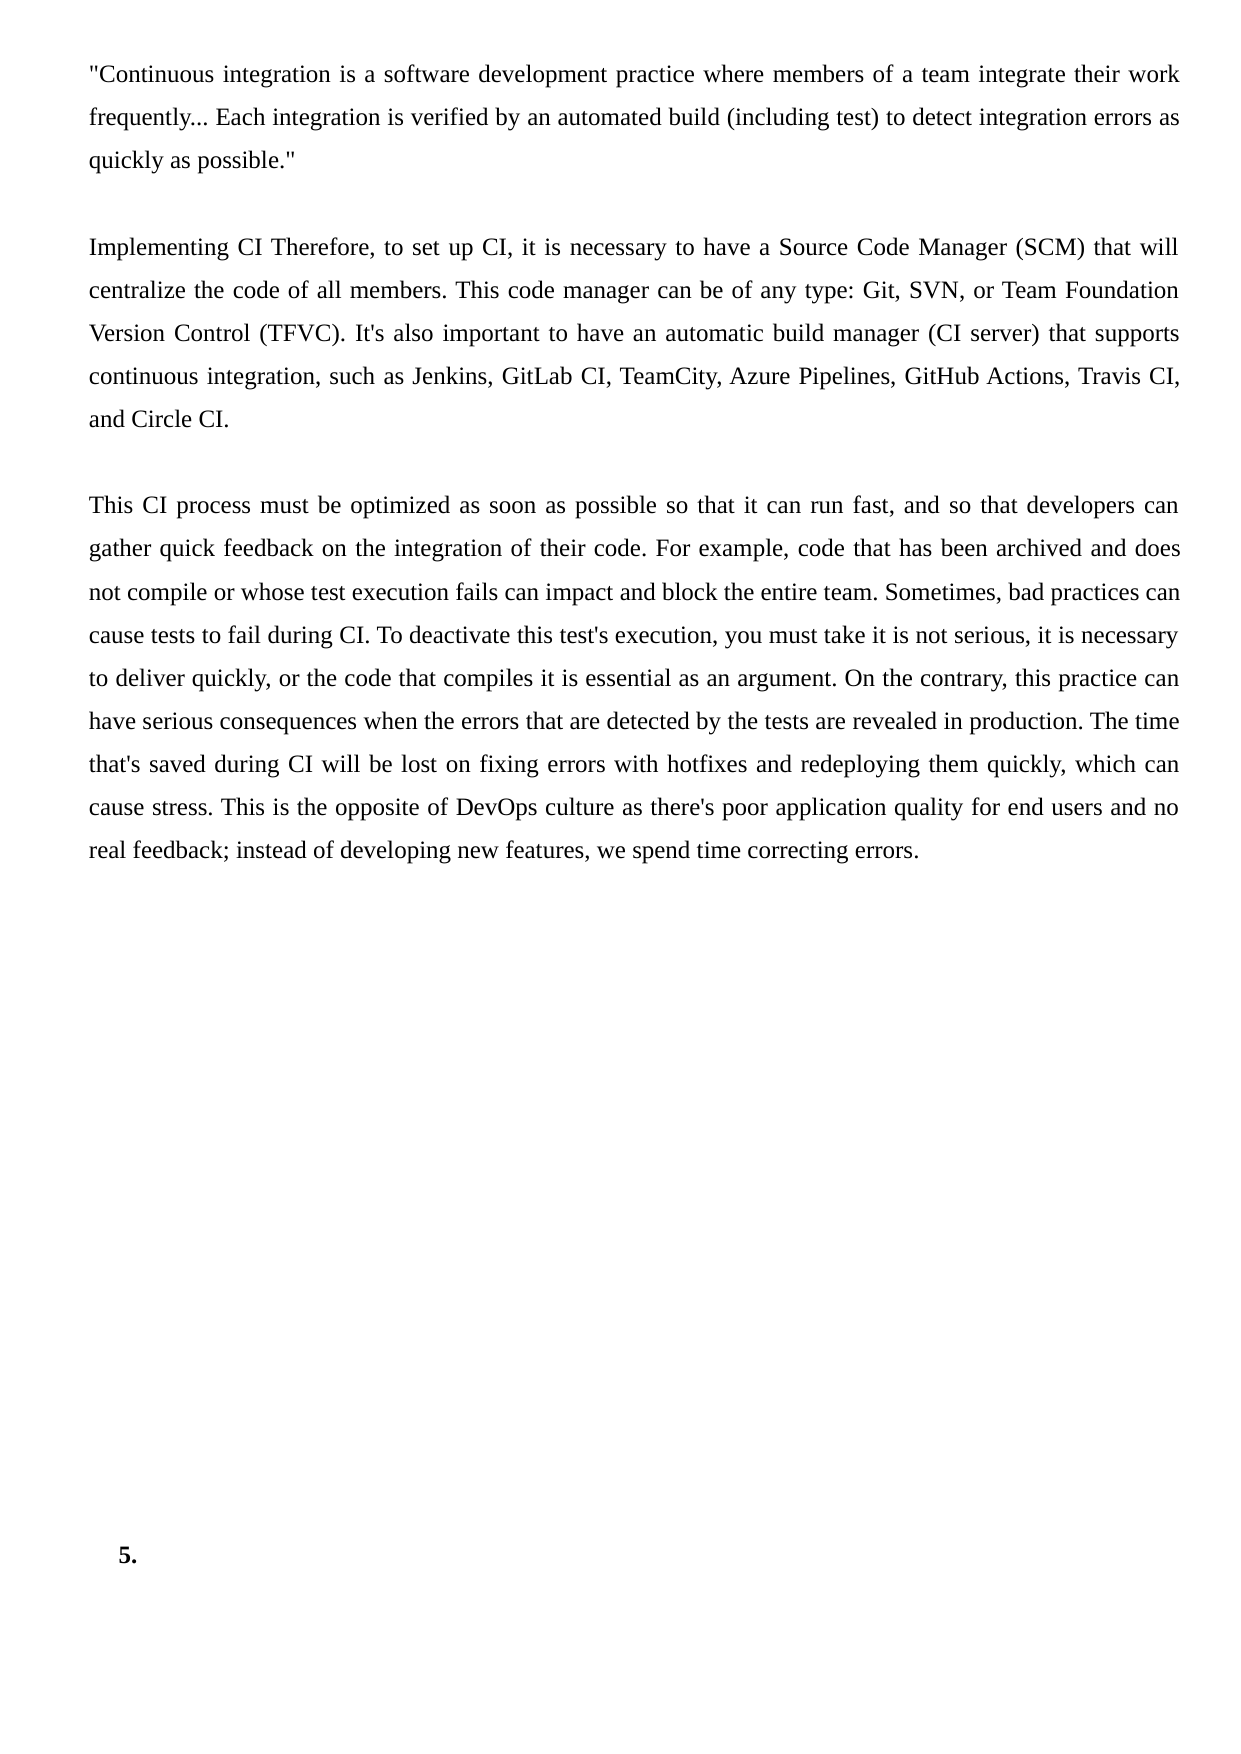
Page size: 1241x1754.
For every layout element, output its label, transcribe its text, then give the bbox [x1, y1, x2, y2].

text Implementing CI Therefore, to set up CI, it is necessary to have a Source Code Manager (SCM) that will centralize the code of all members. This code manager can be of any type: Git, SVN, or Team Foundation Version Control (TFVC). It's also important to have an automatic build manager (CI server) that supports continuous integration, such as Jenkins, GitLab CI, TeamCity, Azure Pipelines, GitHub Actions, Travis CI, and Circle CI. [89, 232, 1181, 433]
text 5. [118, 1540, 1181, 1569]
text "Continuous integration is a software development practice where members of a team integrate their work frequently... Each integration is verified by an automated build (including test) to detect integration errors as quickly as possible." [89, 59, 1181, 174]
text This CI process must be optimized as soon as possible so that it can run fast, and so that developers can gather quick feedback on the integration of their code. For example, code that has been archived and does not compile or whose test execution fails can impact and block the entire team. Sometimes, bad practices can cause tests to fail during CI. To deactivate this test's execution, you must take it is not serious, it is necessary to deliver quickly, or the code that compiles it is essential as an argument. On the contrary, this practice can have serious consequences when the errors that are detected by the tests are revealed in production. The time that's saved during CI will be lost on fixing errors with hotfixes and redeploying them quickly, which can cause stress. This is the opposite of DevOps culture as there's poor application quality for end users and no real feedback; instead of developing new features, we spend time correcting errors. [89, 490, 1181, 864]
